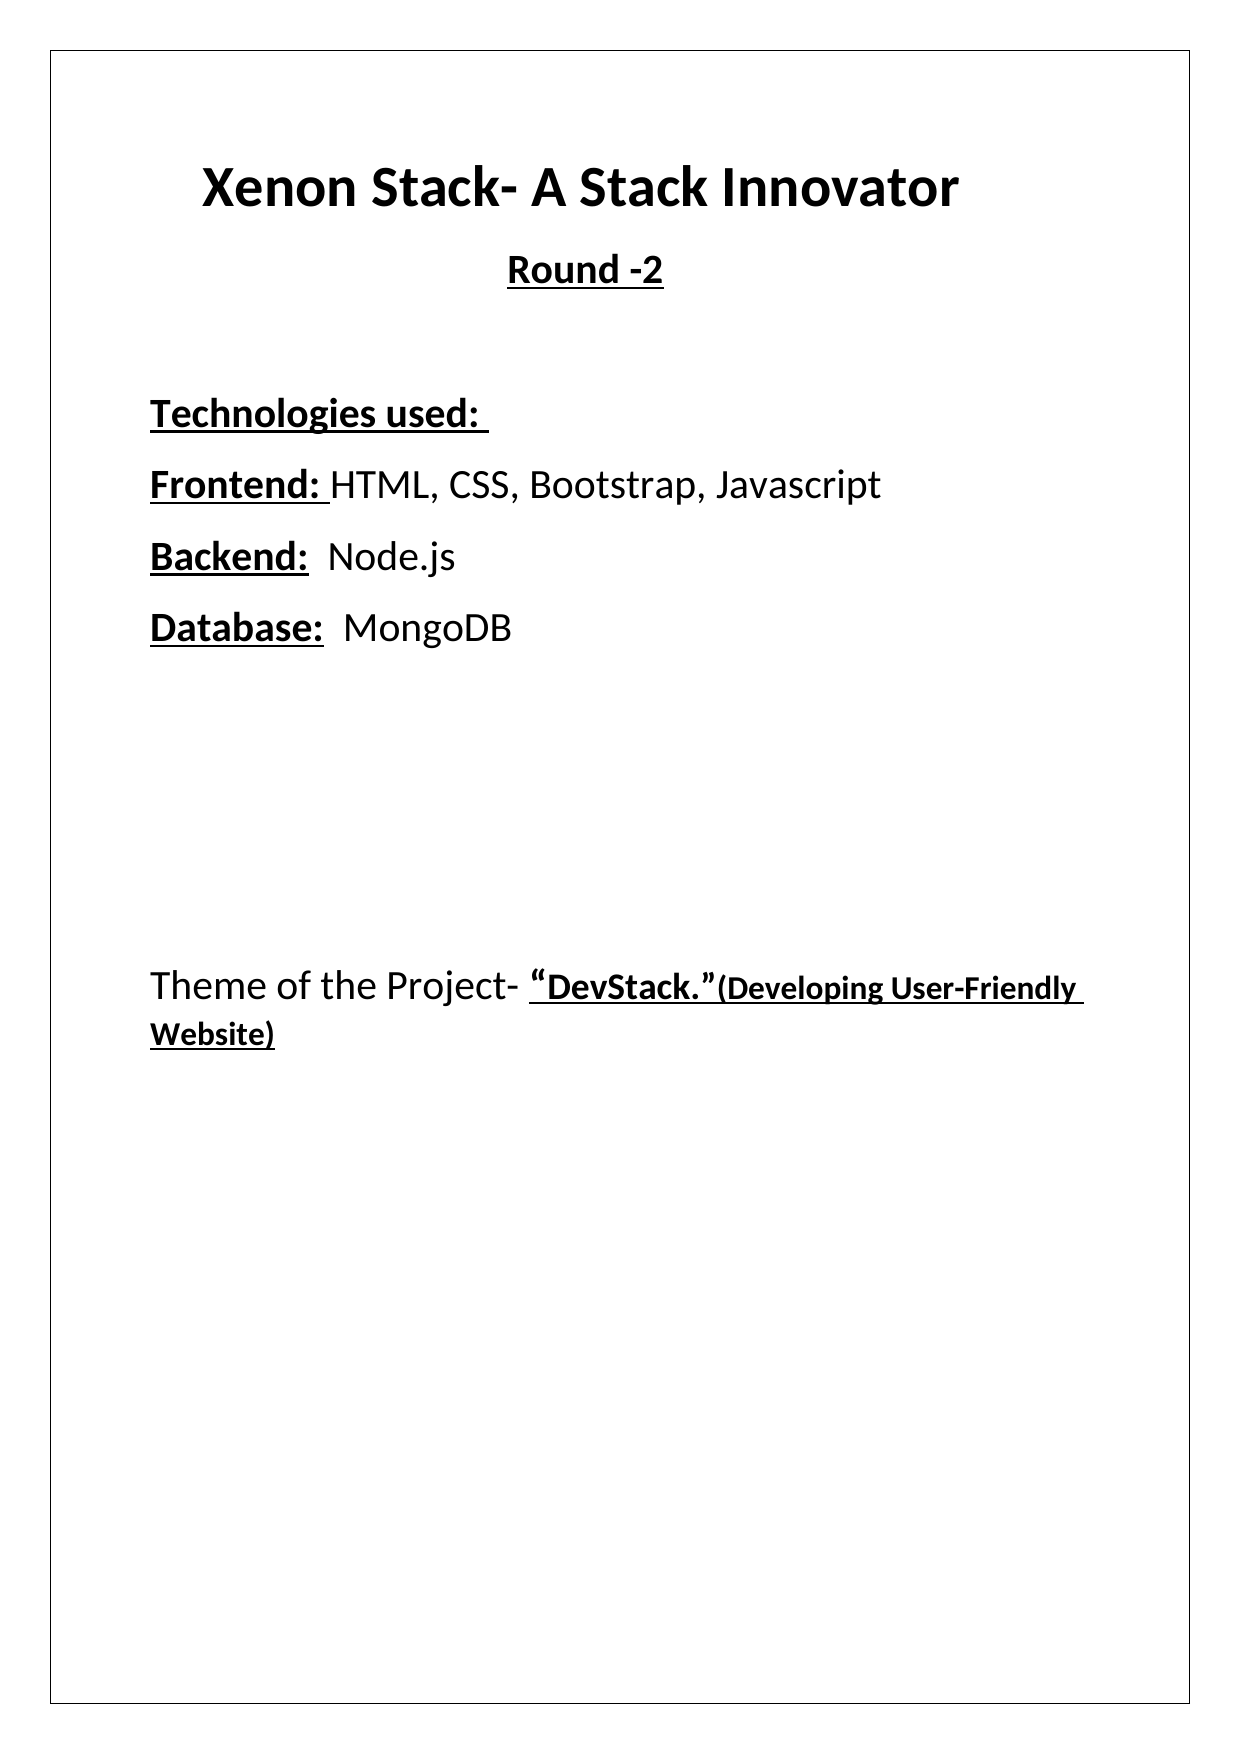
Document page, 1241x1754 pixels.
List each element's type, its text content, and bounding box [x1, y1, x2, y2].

text Round -2 [150, 243, 1090, 294]
text Database: MongoDB [150, 601, 1090, 652]
text Theme of the Project- “DevStack.”(Developing User-Friendly Website) [150, 959, 1090, 1054]
text Backend: Node.js [150, 530, 1090, 581]
text Technologies used: [150, 387, 1090, 437]
text Xenon Stack- A Stack Innovator [150, 150, 1090, 221]
text Frontend: HTML, CSS, Bootstrap, Javascript [150, 458, 1090, 509]
